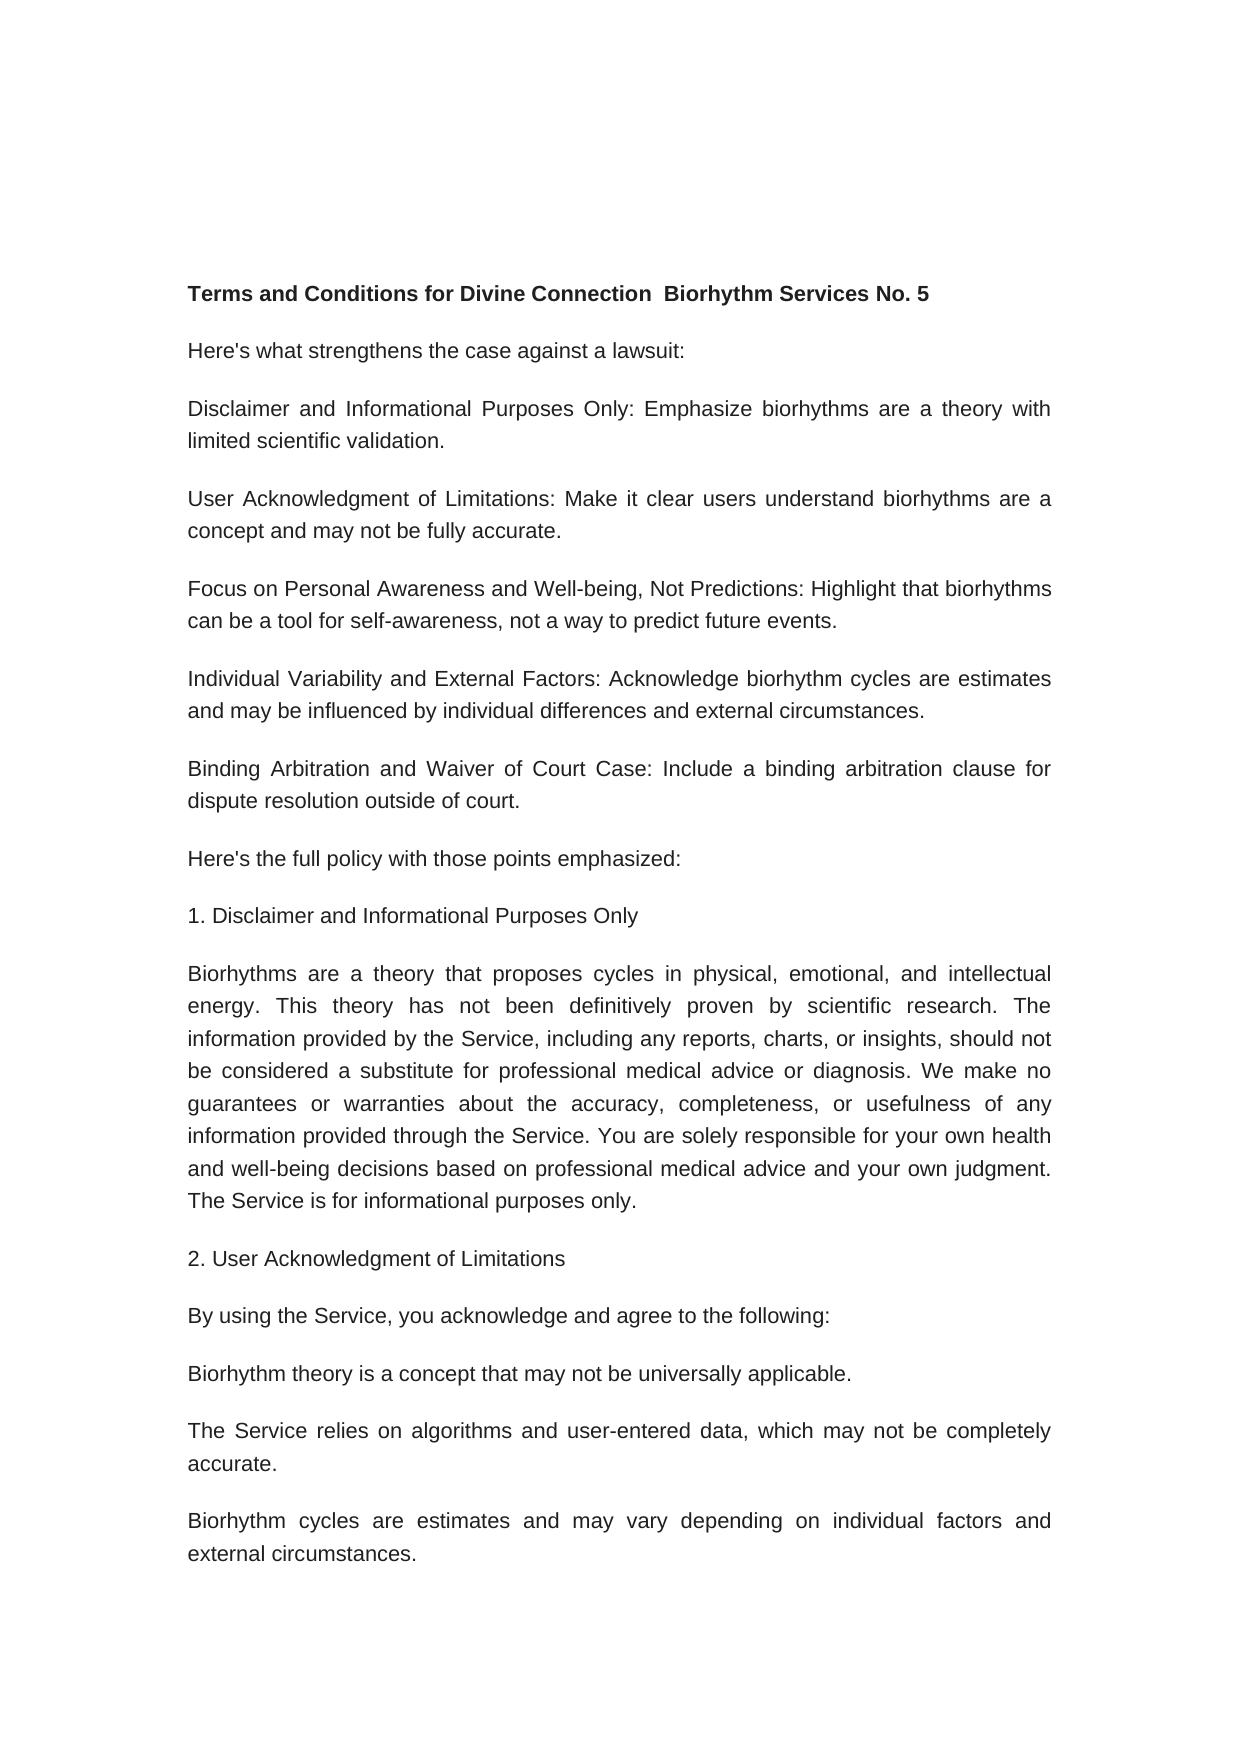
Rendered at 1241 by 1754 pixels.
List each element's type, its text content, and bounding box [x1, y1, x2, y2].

text Here's the full policy with those points emphasized: [187, 842, 1053, 874]
text Focus on Personal Awareness and Well-being, Not Predictions: Highlight that biorhythms can be a tool for self-awareness, not a way to predict future events. [187, 572, 1053, 637]
text By using the Service, you acknowledge and agree to the following: [187, 1299, 1053, 1332]
text Binding Arbitration and Waiver of Court Case: Include a binding arbitration clause for dispute resolution outside of court. [187, 752, 1053, 817]
text Biorhythm cycles are estimates and may vary depending on individual factors and external circumstances. [187, 1504, 1053, 1569]
text Individual Variability and External Factors: Acknowledge biorhythm cycles are estimates and may be influenced by individual differences and external circumstances. [187, 662, 1053, 727]
text The Service relies on algorithms and user-entered data, which may not be completely accurate. [187, 1414, 1053, 1479]
text Disclaimer and Informational Purposes Only: Emphasize biorhythms are a theory with limited scientific validation. [187, 392, 1053, 457]
text Terms and Conditions for Divine Connection Biorhythm Services No. 5 [187, 277, 1053, 309]
text 1. Disclaimer and Informational Purposes Only [187, 899, 1053, 932]
text Biorhythm theory is a concept that may not be universally applicable. [187, 1357, 1053, 1389]
text 2. User Acknowledgment of Limitations [187, 1242, 1053, 1274]
text User Acknowledgment of Limitations: Make it clear users understand biorhythms are a concept and may not be fully accurate. [187, 482, 1053, 547]
text Here's what strengthens the case against a lawsuit: [187, 334, 1053, 367]
text Biorhythms are a theory that proposes cycles in physical, emotional, and intellectual energy. This theory has not been definitively proven by scientific research. The information provided by the Service, including any reports, charts, or insights, should not be considered a substitute for professional medical advice or diagnosis. We make no guarantees or warranties about the accuracy, completeness, or usefulness of any information provided through the Service. You are solely responsible for your own health and well-being decisions based on professional medical advice and your own judgment. The Service is for informational purposes only. [187, 957, 1053, 1217]
